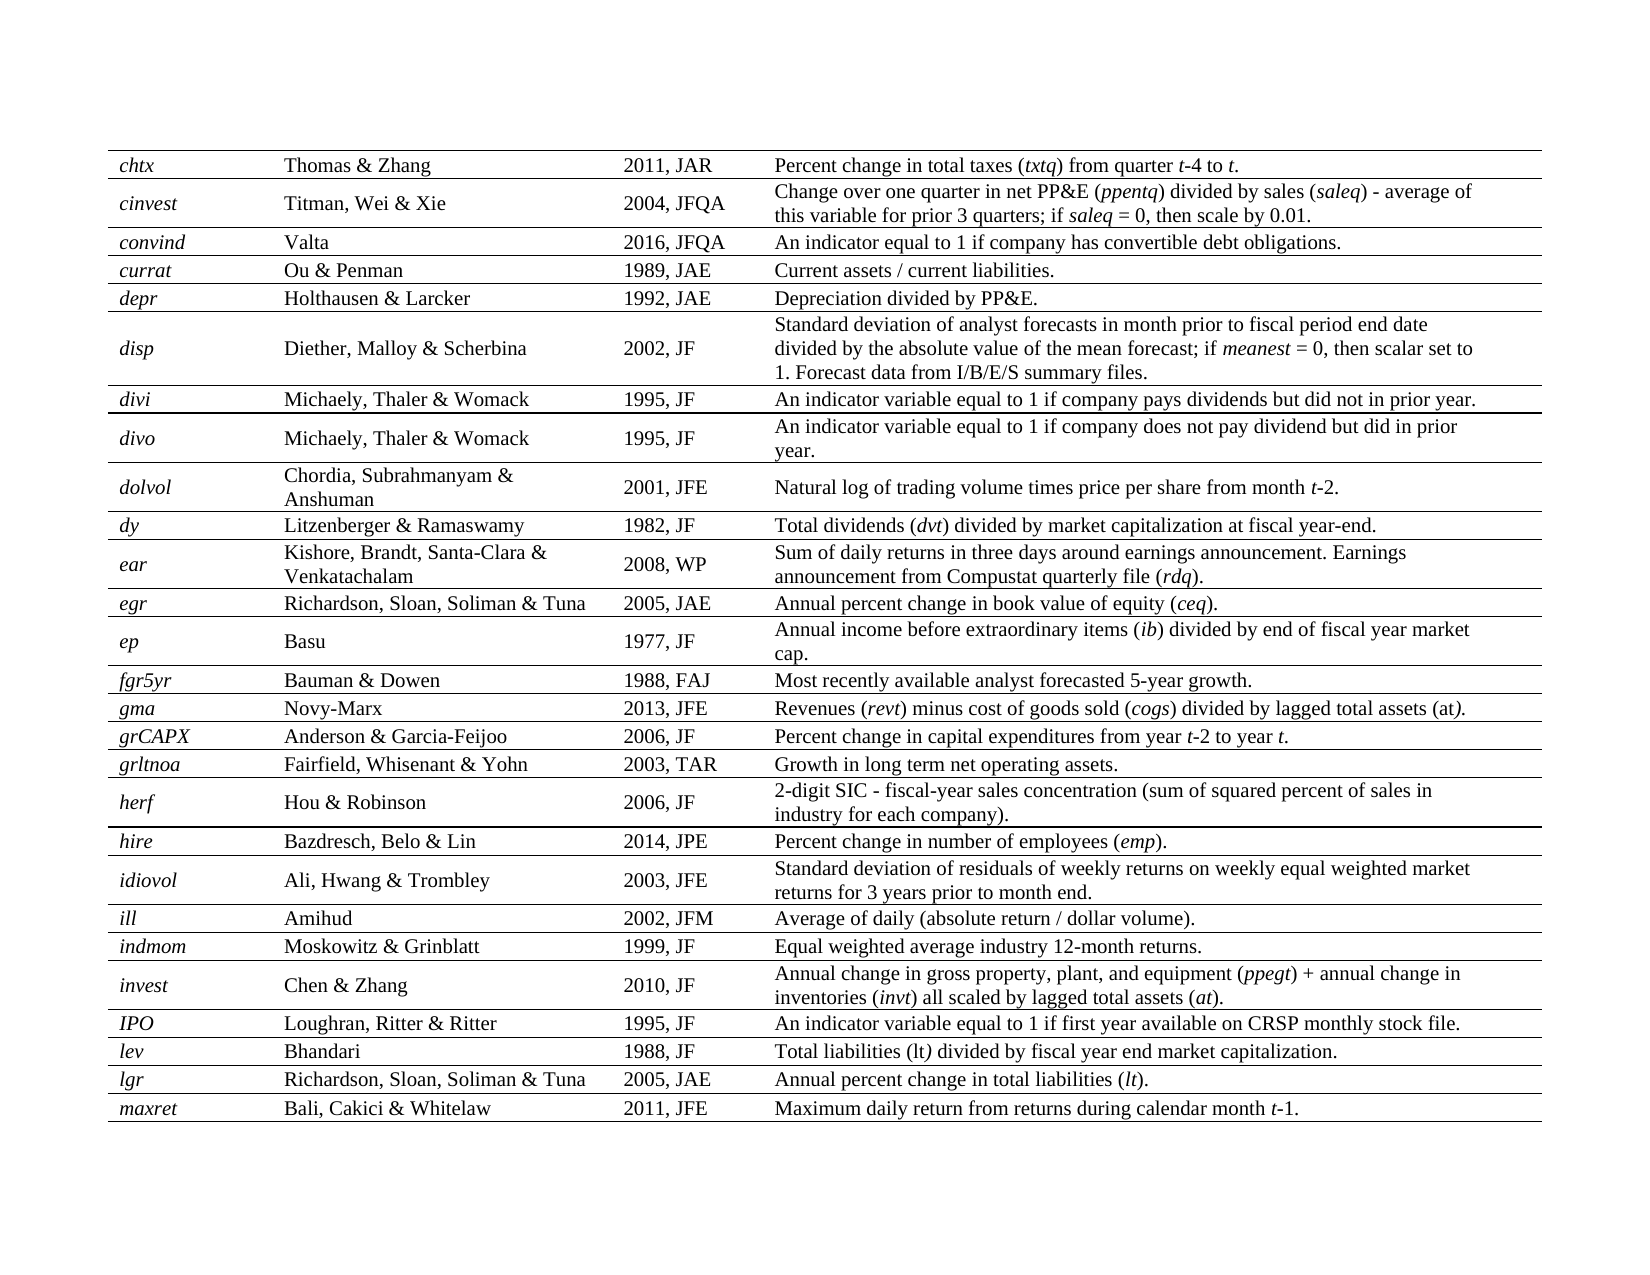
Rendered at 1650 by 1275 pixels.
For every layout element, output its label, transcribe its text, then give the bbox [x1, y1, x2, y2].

table_cell 2-digit SIC - fiscal-year sales concentration (sum of squared percent of sales in industry for each company). [763, 778, 1542, 826]
table_cell Michaely, Thaler & Womack [273, 414, 612, 462]
table_cell Current assets / current liabilities. [763, 256, 1542, 283]
table_cell ill [108, 905, 273, 932]
table_cell Diether, Malloy & Scherbina [273, 312, 612, 384]
table_cell currat [108, 256, 273, 283]
table_cell Annual income before extraordinary items (ib) divided by end of fiscal year market cap. [763, 617, 1542, 665]
table_cell grltnoa [108, 750, 273, 777]
table_cell cinvest [108, 179, 273, 227]
table_cell IPO [108, 1010, 273, 1037]
table_cell Bazdresch, Belo & Lin [273, 828, 612, 854]
table_cell 1982, JF [612, 512, 763, 539]
table_cell Bauman & Dowen [273, 666, 612, 693]
table_cell 1988, JF [612, 1038, 763, 1065]
table_cell 2014, JPE [612, 828, 763, 854]
table_cell Sum of daily returns in three days around earnings announcement. Earnings announcement from Compustat quarterly file (rdq). [763, 540, 1542, 588]
table_cell Total dividends (dvt) divided by market capitalization at fiscal year-end. [763, 512, 1542, 539]
table_cell An indicator variable equal to 1 if first year available on CRSP monthly stock file. [763, 1010, 1542, 1037]
table_cell 1995, JF [612, 1010, 763, 1037]
table_cell Annual change in gross property, plant, and equipment (ppegt) + annual change in inventories (invt) all scaled by lagged total assets (at). [763, 961, 1542, 1009]
table_cell hire [108, 828, 273, 854]
table_cell Revenues (revt) minus cost of goods sold (cogs) divided by lagged total assets (at). [763, 694, 1542, 721]
table_cell Annual percent change in book value of equity (ceq). [763, 589, 1542, 616]
table_cell herf [108, 778, 273, 826]
table_cell 2005, JAE [612, 589, 763, 616]
table_cell 2006, JF [612, 778, 763, 826]
table_cell 2001, JFE [612, 463, 763, 511]
table_cell Bhandari [273, 1038, 612, 1065]
table_cell 2003, TAR [612, 750, 763, 777]
table_cell Valta [273, 228, 612, 255]
table_cell Fairfield, Whisenant & Yohn [273, 750, 612, 777]
table_cell 1989, JAE [612, 256, 763, 283]
table_cell Michaely, Thaler & Womack [273, 386, 612, 412]
table_cell 2002, JFM [612, 905, 763, 932]
table_cell Chordia, Subrahmanyam & Anshuman [273, 463, 612, 511]
table_cell Amihud [273, 905, 612, 932]
table_cell lgr [108, 1066, 273, 1093]
table_cell Change over one quarter in net PP&E (ppentq) divided by sales (saleq) - average of this variable for prior 3 quarters; if saleq = 0, then scale by 0.01. [763, 179, 1542, 227]
table_cell 2005, JAE [612, 1066, 763, 1093]
table_cell An indicator variable equal to 1 if company pays dividends but did not in prior year. [763, 386, 1542, 412]
table_cell Moskowitz & Grinblatt [273, 933, 612, 960]
table_cell 2002, JF [612, 312, 763, 384]
table_cell 2011, JAR [612, 151, 763, 178]
table_cell maxret [108, 1094, 273, 1121]
table_cell grCAPX [108, 722, 273, 749]
table_cell Equal weighted average industry 12-month returns. [763, 933, 1542, 960]
table_cell Percent change in capital expenditures from year t-2 to year t. [763, 722, 1542, 749]
table_cell disp [108, 312, 273, 384]
table_cell convind [108, 228, 273, 255]
table_cell Most recently available analyst forecasted 5-year growth. [763, 666, 1542, 693]
table_cell dolvol [108, 463, 273, 511]
table_cell 1995, JF [612, 386, 763, 412]
table_cell lev [108, 1038, 273, 1065]
table_cell ear [108, 540, 273, 588]
table_cell Standard deviation of analyst forecasts in month prior to fiscal period end date divided by the absolute value of the mean forecast; if meanest = 0, then scalar set to 1. Forecast data from I/B/E/S summary files. [763, 312, 1542, 384]
table_cell indmom [108, 933, 273, 960]
table_cell Bali, Cakici & Whitelaw [273, 1094, 612, 1121]
table_cell Average of daily (absolute return / dollar volume). [763, 905, 1542, 932]
table_cell 2011, JFE [612, 1094, 763, 1121]
table_cell Ou & Penman [273, 256, 612, 283]
table_cell Loughran, Ritter & Ritter [273, 1010, 612, 1037]
table_cell 2010, JF [612, 961, 763, 1009]
table_cell 2016, JFQA [612, 228, 763, 255]
table_cell Total liabilities (lt) divided by fiscal year end market capitalization. [763, 1038, 1542, 1065]
table_cell Percent change in number of employees (emp). [763, 828, 1542, 854]
table_cell Annual percent change in total liabilities (lt). [763, 1066, 1542, 1093]
table_cell Ali, Hwang & Trombley [273, 856, 612, 904]
table_cell invest [108, 961, 273, 1009]
table_cell fgr5yr [108, 666, 273, 693]
table_cell 1999, JF [612, 933, 763, 960]
table_cell depr [108, 284, 273, 311]
table_cell An indicator equal to 1 if company has convertible debt obligations. [763, 228, 1542, 255]
table_cell Thomas & Zhang [273, 151, 612, 178]
table_cell Holthausen & Larcker [273, 284, 612, 311]
table_cell Litzenberger & Ramaswamy [273, 512, 612, 539]
table_cell 2004, JFQA [612, 179, 763, 227]
table_cell 2013, JFE [612, 694, 763, 721]
table_cell 1977, JF [612, 617, 763, 665]
table_cell Natural log of trading volume times price per share from month t-2. [763, 463, 1542, 511]
table_cell Richardson, Sloan, Soliman & Tuna [273, 589, 612, 616]
table_cell Basu [273, 617, 612, 665]
table_cell 2008, WP [612, 540, 763, 588]
table_cell Chen & Zhang [273, 961, 612, 1009]
table_cell 2006, JF [612, 722, 763, 749]
table_cell Standard deviation of residuals of weekly returns on weekly equal weighted market returns for 3 years prior to month end. [763, 856, 1542, 904]
table_cell egr [108, 589, 273, 616]
table_cell Novy-Marx [273, 694, 612, 721]
table_cell Growth in long term net operating assets. [763, 750, 1542, 777]
table_cell Kishore, Brandt, Santa-Clara & Venkatachalam [273, 540, 612, 588]
table_cell divo [108, 414, 273, 462]
table_cell gma [108, 694, 273, 721]
table_cell Richardson, Sloan, Soliman & Tuna [273, 1066, 612, 1093]
table_cell An indicator variable equal to 1 if company does not pay dividend but did in prior year. [763, 414, 1542, 462]
table_cell chtx [108, 151, 273, 178]
table_cell idiovol [108, 856, 273, 904]
table_cell Hou & Robinson [273, 778, 612, 826]
table_cell Depreciation divided by PP&E. [763, 284, 1542, 311]
table_cell Percent change in total taxes (txtq) from quarter t-4 to t. [763, 151, 1542, 178]
table_cell dy [108, 512, 273, 539]
table_cell 1992, JAE [612, 284, 763, 311]
table_cell 2003, JFE [612, 856, 763, 904]
table_cell Anderson & Garcia-Feijoo [273, 722, 612, 749]
table_cell Maximum daily return from returns during calendar month t-1. [763, 1094, 1542, 1121]
table_cell 1995, JF [612, 414, 763, 462]
table_cell 1988, FAJ [612, 666, 763, 693]
table_cell ep [108, 617, 273, 665]
table_cell divi [108, 386, 273, 412]
table_cell Titman, Wei & Xie [273, 179, 612, 227]
